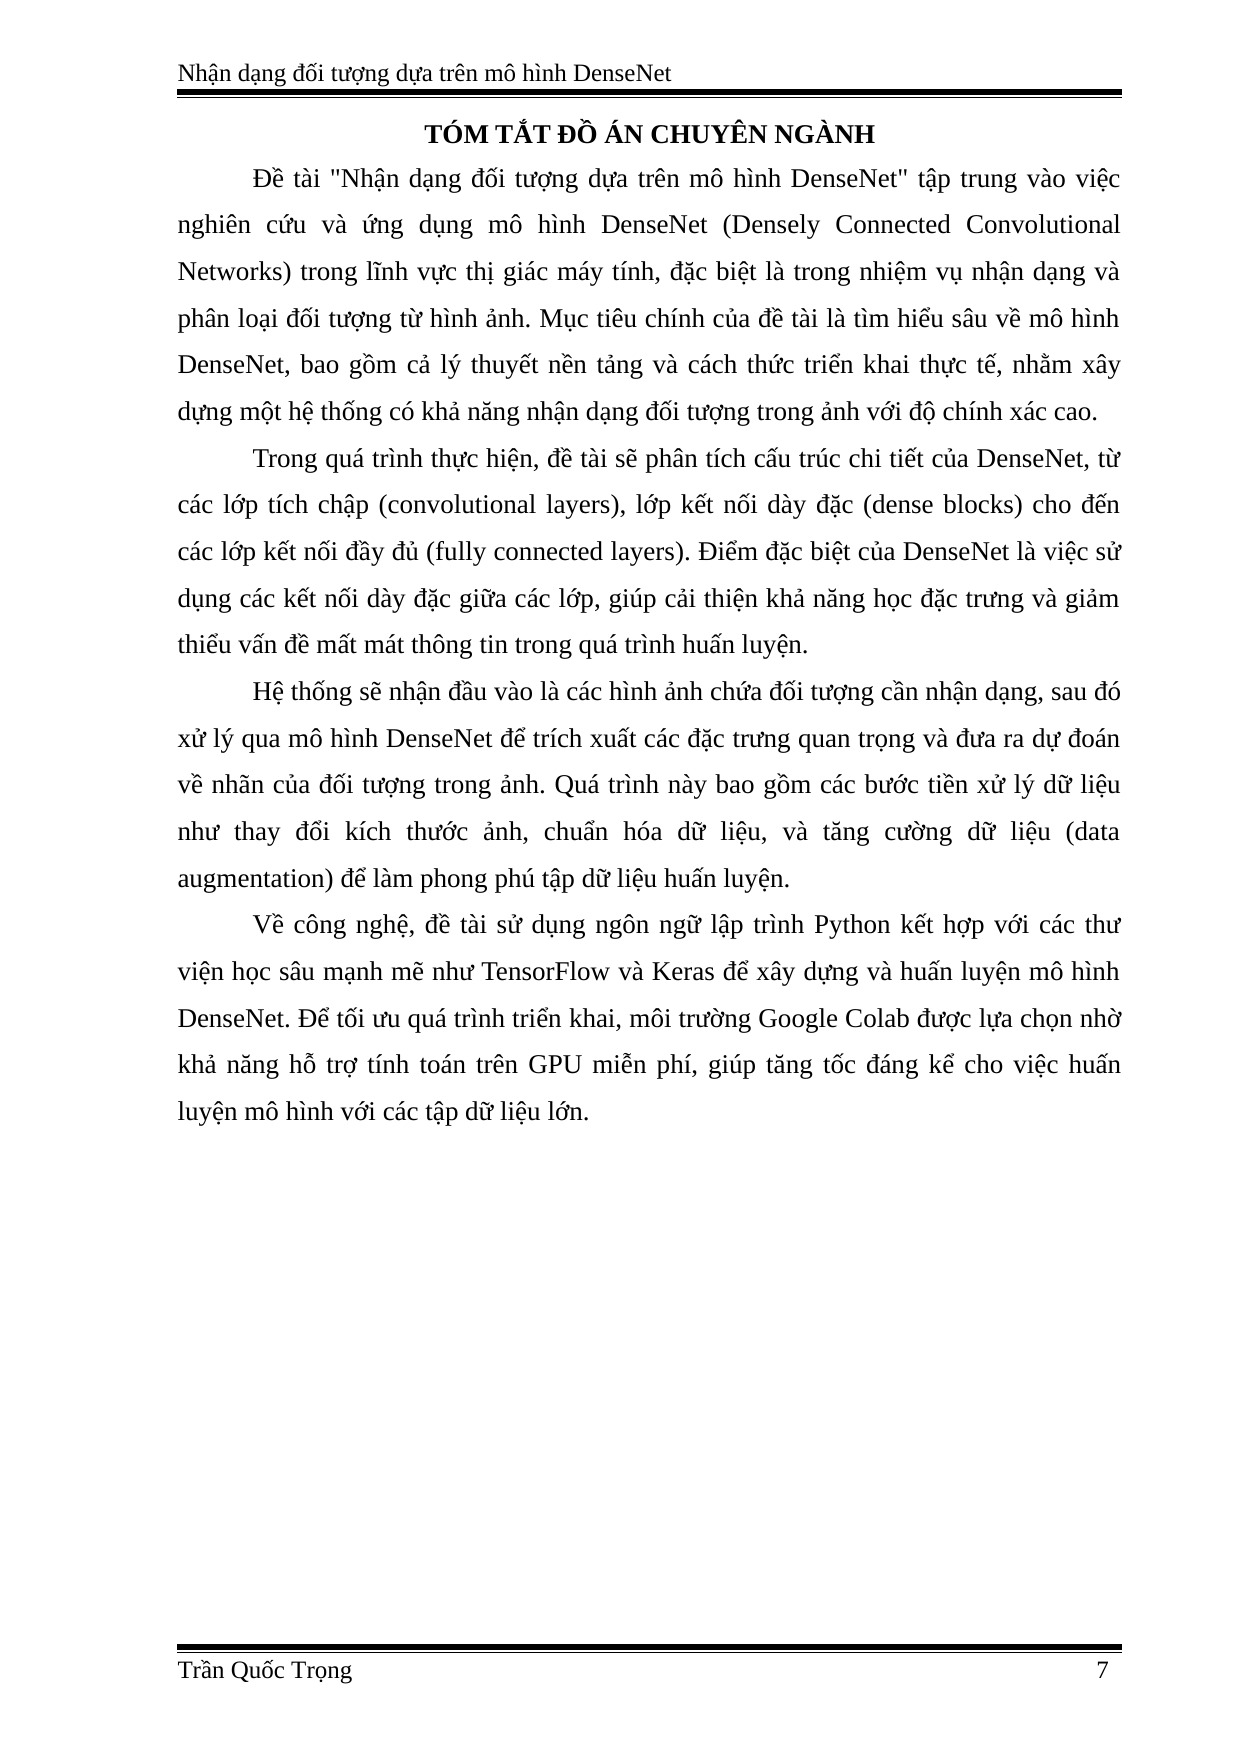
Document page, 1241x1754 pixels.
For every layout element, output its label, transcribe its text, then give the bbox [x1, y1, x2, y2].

text Về công nghệ, đề tài sử dụng ngôn ngữ lập trình Python kết hợp với các thư viện học sâu mạnh mẽ như TensorFlow và Keras để xây dựng và huấn luyện mô hình DenseNet. Để tối ưu quá trình triển khai, môi trường Google Colab được lựa chọn nhờ khả năng hỗ trợ tính toán trên GPU miễn phí, giúp tăng tốc đáng kể cho việc huấn luyện mô hình với các tập dữ liệu lớn. [177, 908, 1122, 1126]
text TÓM TẮT ĐỒ ÁN CHUYÊN NGÀNH [177, 118, 1122, 149]
text Đề tài "Nhận dạng đối tượng dựa trên mô hình DenseNet" tập trung vào việc nghiên cứu và ứng dụng mô hình DenseNet (Densely Connected Convolutional Networks) trong lĩnh vực thị giác máy tính, đặc biệt là trong nhiệm vụ nhận dạng và phân loại đối tượng từ hình ảnh. Mục tiêu chính của đề tài là tìm hiểu sâu về mô hình DenseNet, bao gồm cả lý thuyết nền tảng và cách thức triển khai thực tế, nhằm xây dựng một hệ thống có khả năng nhận dạng đối tượng trong ảnh với độ chính xác cao. [177, 162, 1122, 426]
text Hệ thống sẽ nhận đầu vào là các hình ảnh chứa đối tượng cần nhận dạng, sau đó xử lý qua mô hình DenseNet để trích xuất các đặc trưng quan trọng và đưa ra dự đoán về nhãn của đối tượng trong ảnh. Quá trình này bao gồm các bước tiền xử lý dữ liệu như thay đổi kích thước ảnh, chuẩn hóa dữ liệu, và tăng cường dữ liệu (data augmentation) để làm phong phú tập dữ liệu huấn luyện. [177, 675, 1122, 893]
text Trong quá trình thực hiện, đề tài sẽ phân tích cấu trúc chi tiết của DenseNet, từ các lớp tích chập (convolutional layers), lớp kết nối dày đặc (dense blocks) cho đến các lớp kết nối đầy đủ (fully connected layers). Điểm đặc biệt của DenseNet là việc sử dụng các kết nối dày đặc giữa các lớp, giúp cải thiện khả năng học đặc trưng và giảm thiểu vấn đề mất mát thông tin trong quá trình huấn luyện. [177, 442, 1122, 659]
